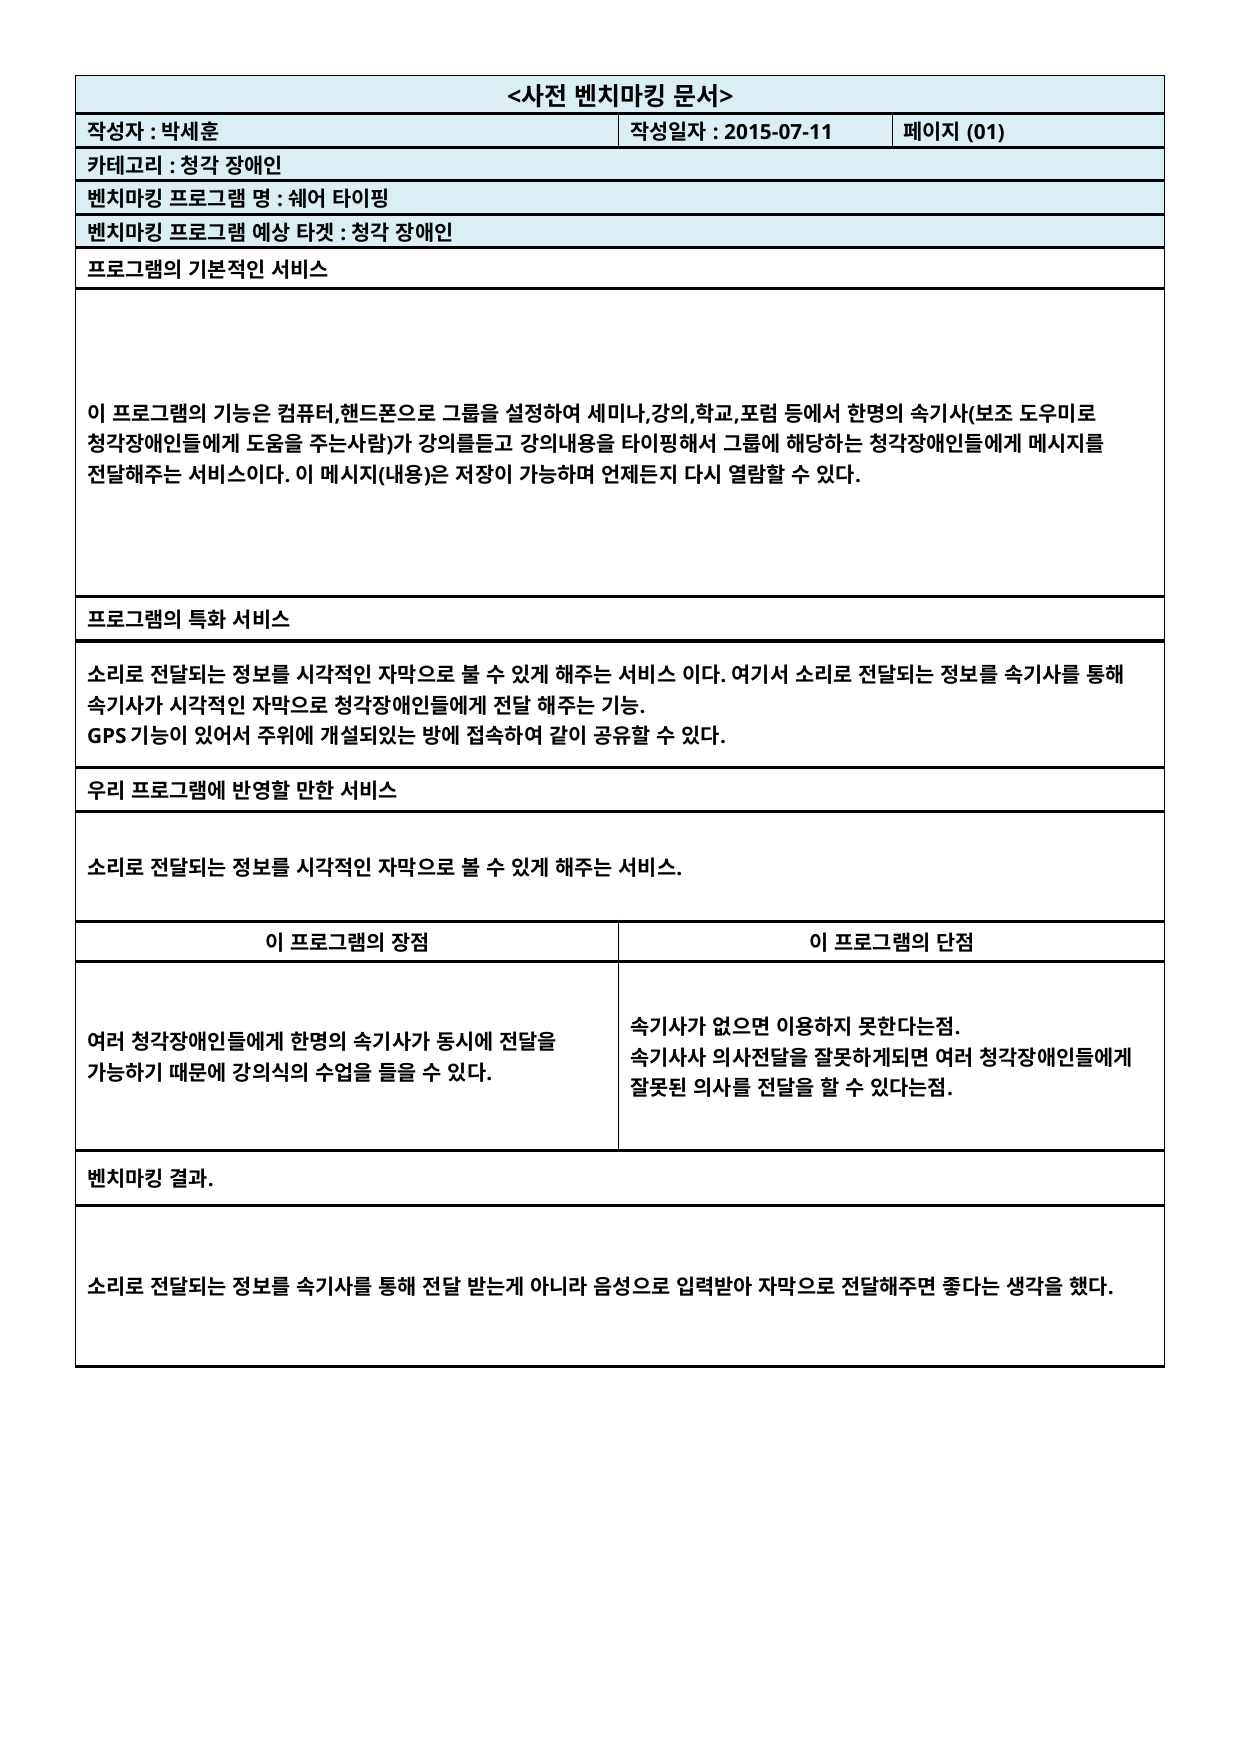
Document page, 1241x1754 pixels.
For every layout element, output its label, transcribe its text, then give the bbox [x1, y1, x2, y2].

table_cell 벤치마킹 결과. [76, 1152, 1164, 1204]
table_cell 페이지 (01) [893, 115, 1164, 146]
table_cell 카테고리 : 청각 장애인 [76, 149, 1164, 179]
table_cell 작성일자 : 2015-07-11 [619, 115, 892, 146]
table_cell 우리 프로그램에 반영할 만한 서비스 [76, 769, 1164, 810]
table_cell 소리로 전달되는 정보를 시각적인 자막으로 불 수 있게 해주는 서비스 이다. 여기서 소리로 전달되는 정보를 속기사를 통해 속기사가 시각적인 자막으로 청각장애인들에게 전달 해주는 기능. GPS기능이 있어서 주위에 개설되있는 방에 접속하여 같이 공유할 수 있다. [76, 643, 1164, 766]
table_cell 작성자 : 박세훈 [76, 115, 618, 146]
table_cell 프로그램의 기본적인 서비스 [76, 249, 1164, 287]
table_cell 이 프로그램의 장점 [76, 923, 618, 960]
table_cell 이 프로그램의 기능은 컴퓨터,핸드폰으로 그룹을 설정하여 세미나,강의,학교,포럼 등에서 한명의 속기사(보조 도우미로 청각장애인들에게 도움을 주는사람)가 강의를듣고 강의내용을 타이핑해서 그룹에 해당하는 청각장애인들에게 메시지를 전달해주는 서비스이다. 이 메시지(내용)은 저장이 가능하며 언제든지 다시 열람할 수 있다. [76, 290, 1164, 595]
table_cell 벤치마킹 프로그램 명 : 쉐어 타이핑 [76, 182, 1164, 213]
table_cell 소리로 전달되는 정보를 속기사를 통해 전달 받는게 아니라 음성으로 입력받아 자막으로 전달해주면 좋다는 생각을 했다. [76, 1207, 1164, 1364]
table_cell 소리로 전달되는 정보를 시각적인 자막으로 볼 수 있게 해주는 서비스. [76, 813, 1164, 919]
table_cell 벤치마킹 프로그램 예상 타겟 : 청각 장애인 [76, 216, 1164, 246]
table_cell 속기사가 없으면 이용하지 못한다는점. 속기사사 의사전달을 잘못하게되면 여러 청각장애인들에게 잘못된 의사를 전달을 할 수 있다는점. [619, 963, 1164, 1149]
table_cell 여러 청각장애인들에게 한명의 속기사가 동시에 전달을 가능하기 때문에 강의식의 수업을 들을 수 있다. [76, 963, 618, 1149]
table_header <사전 벤치마킹 문서> [76, 76, 1164, 112]
table_cell 프로그램의 특화 서비스 [76, 598, 1164, 639]
table_cell 이 프로그램의 단점 [619, 923, 1164, 960]
